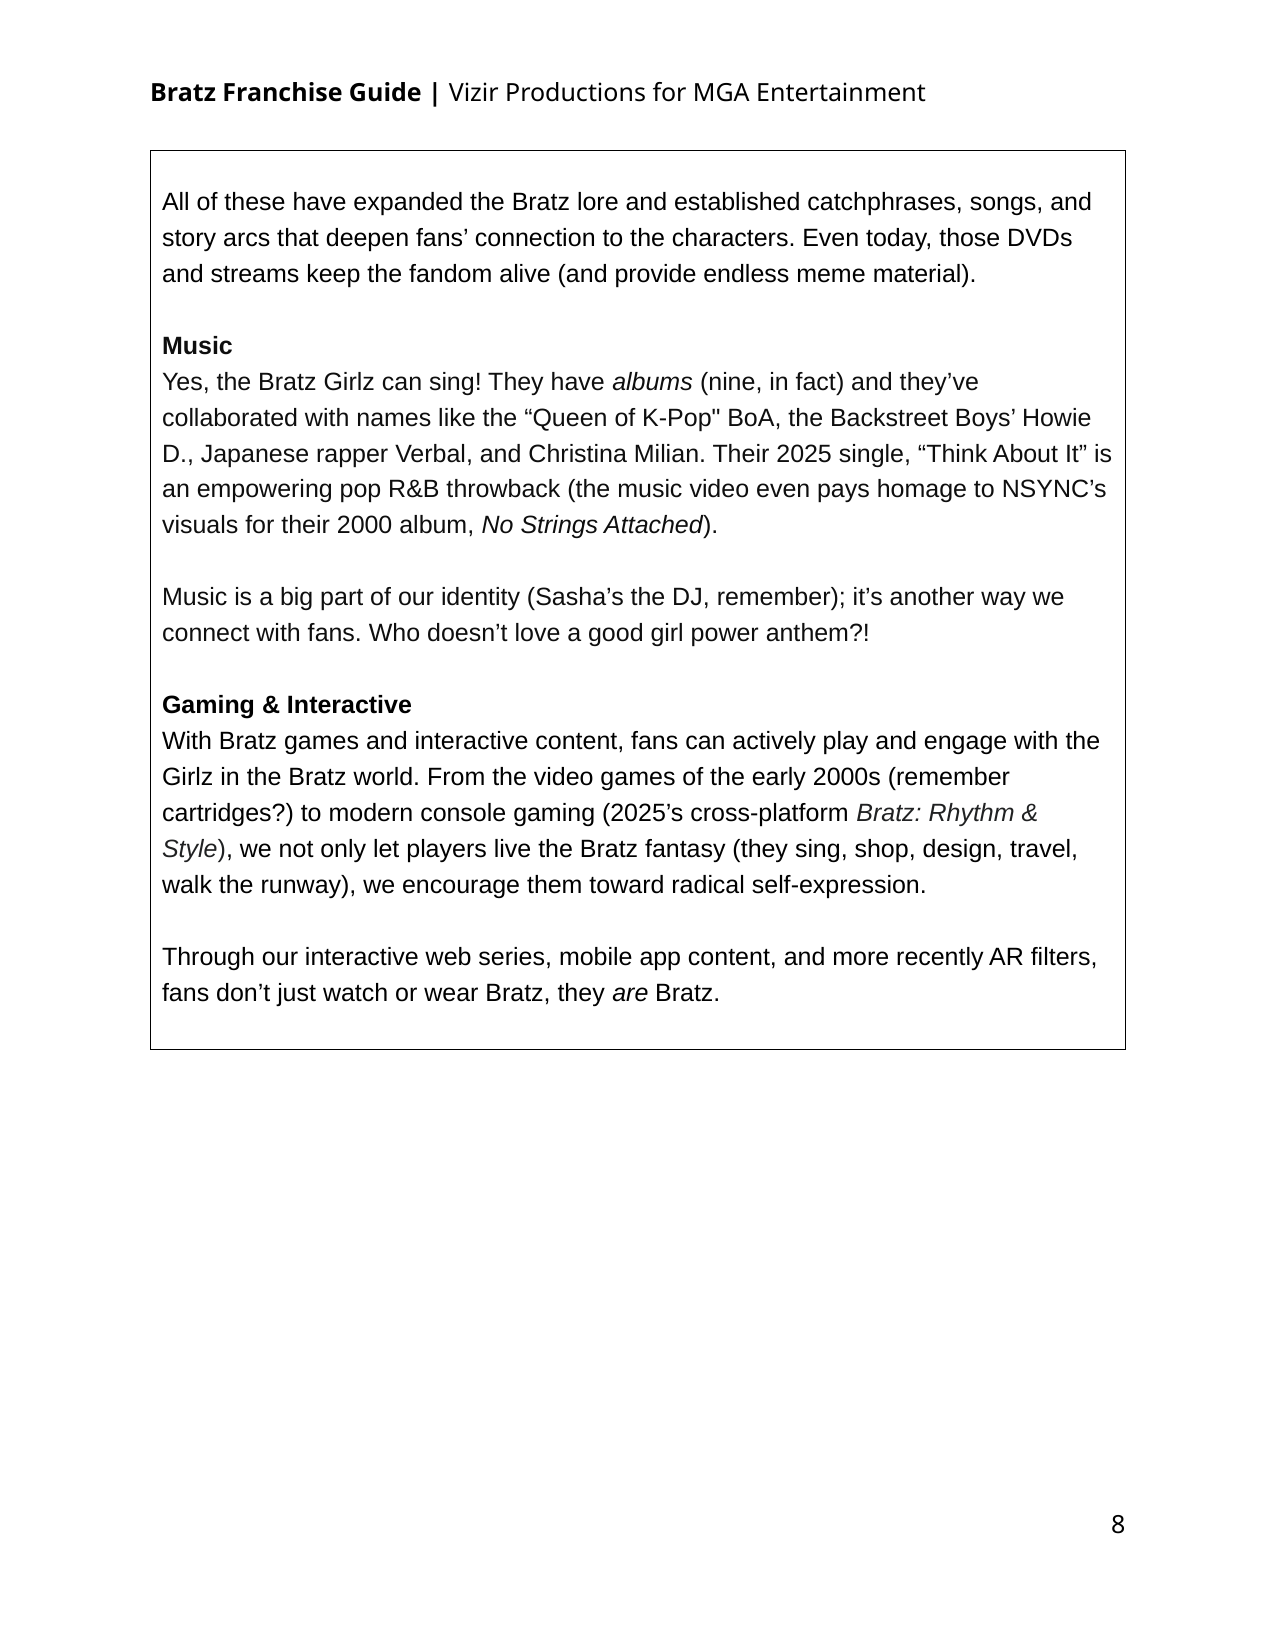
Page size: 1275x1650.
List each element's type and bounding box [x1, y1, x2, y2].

table_cell [151, 151, 1125, 1049]
